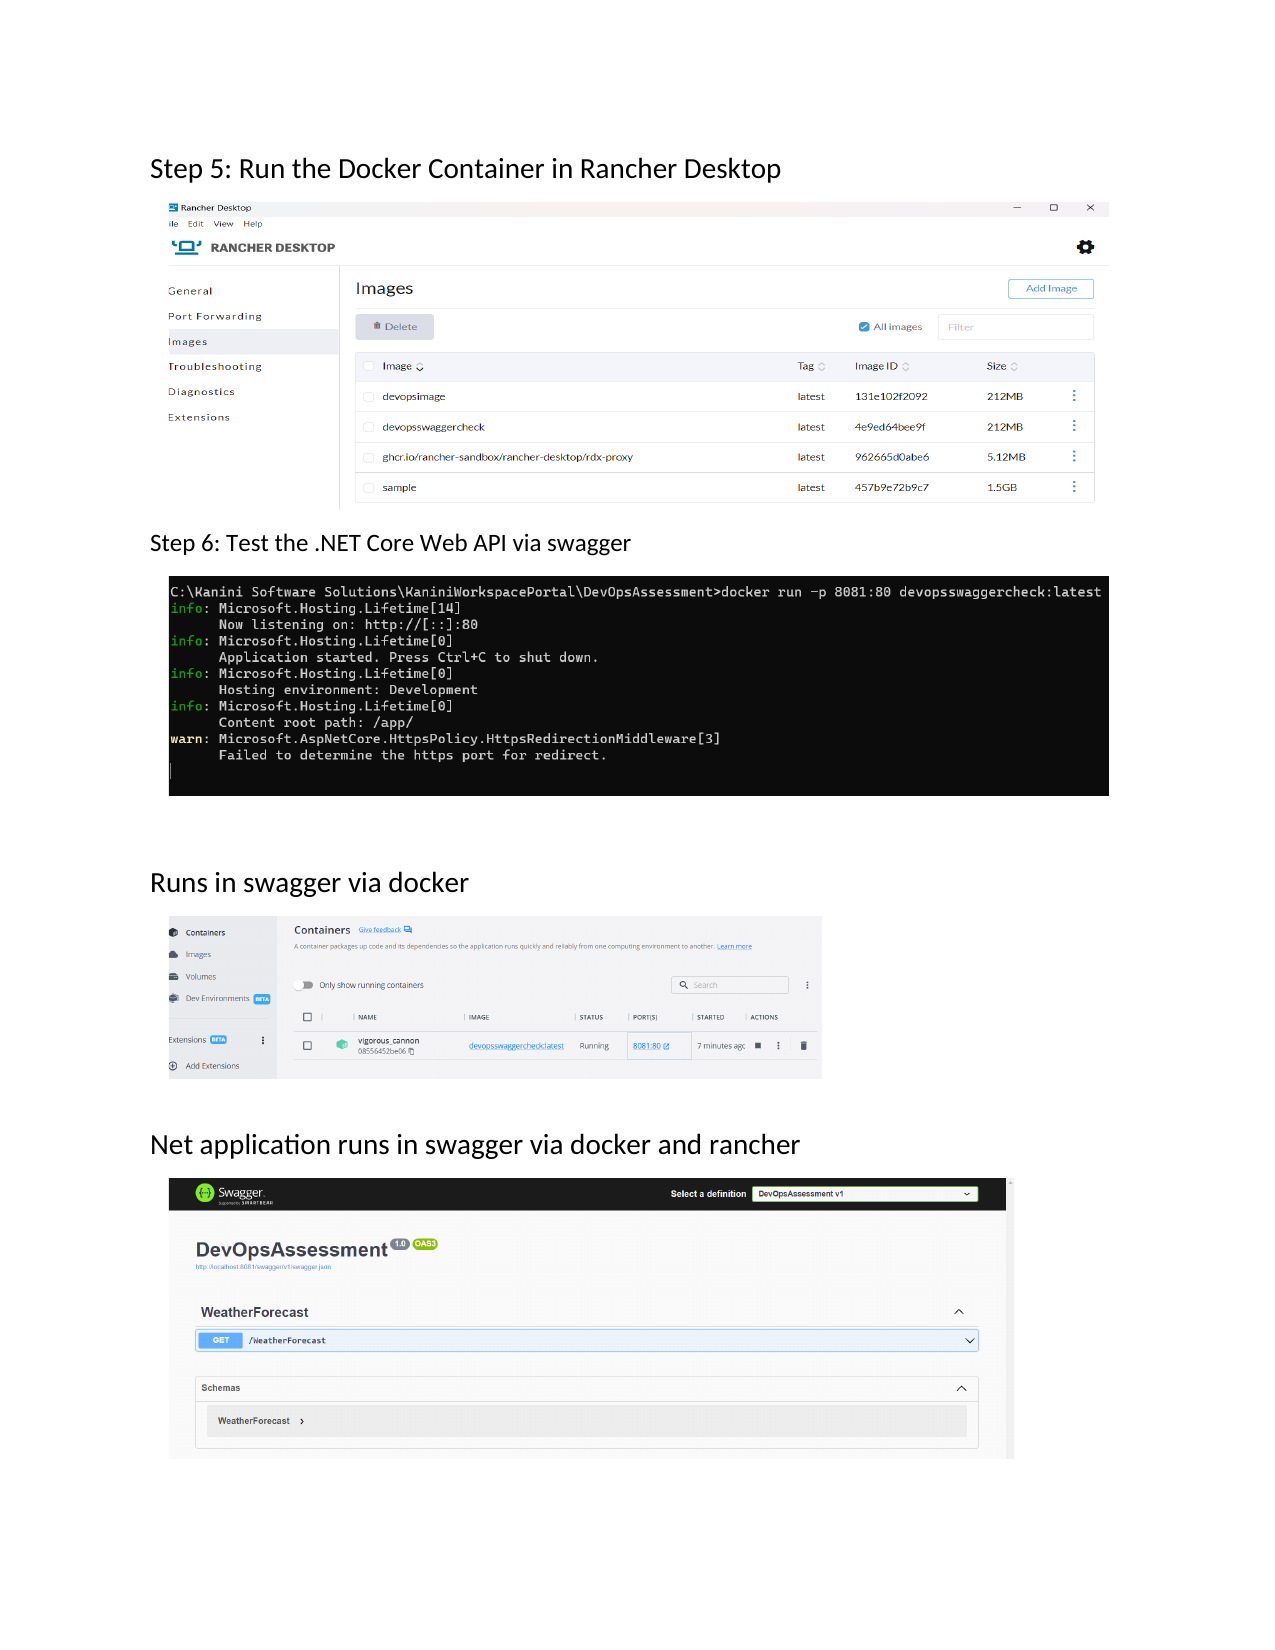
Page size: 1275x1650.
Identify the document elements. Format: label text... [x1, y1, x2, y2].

text Runs in swagger via docker [150, 864, 1125, 900]
text Net application runs in swagger via docker and rancher [150, 1126, 1125, 1161]
picture [168, 1178, 1015, 1459]
picture [168, 202, 1109, 509]
text Step 5: Run the Docker Container in Rancher Desktop [150, 150, 1125, 186]
picture [168, 916, 823, 1079]
picture [168, 576, 1109, 796]
